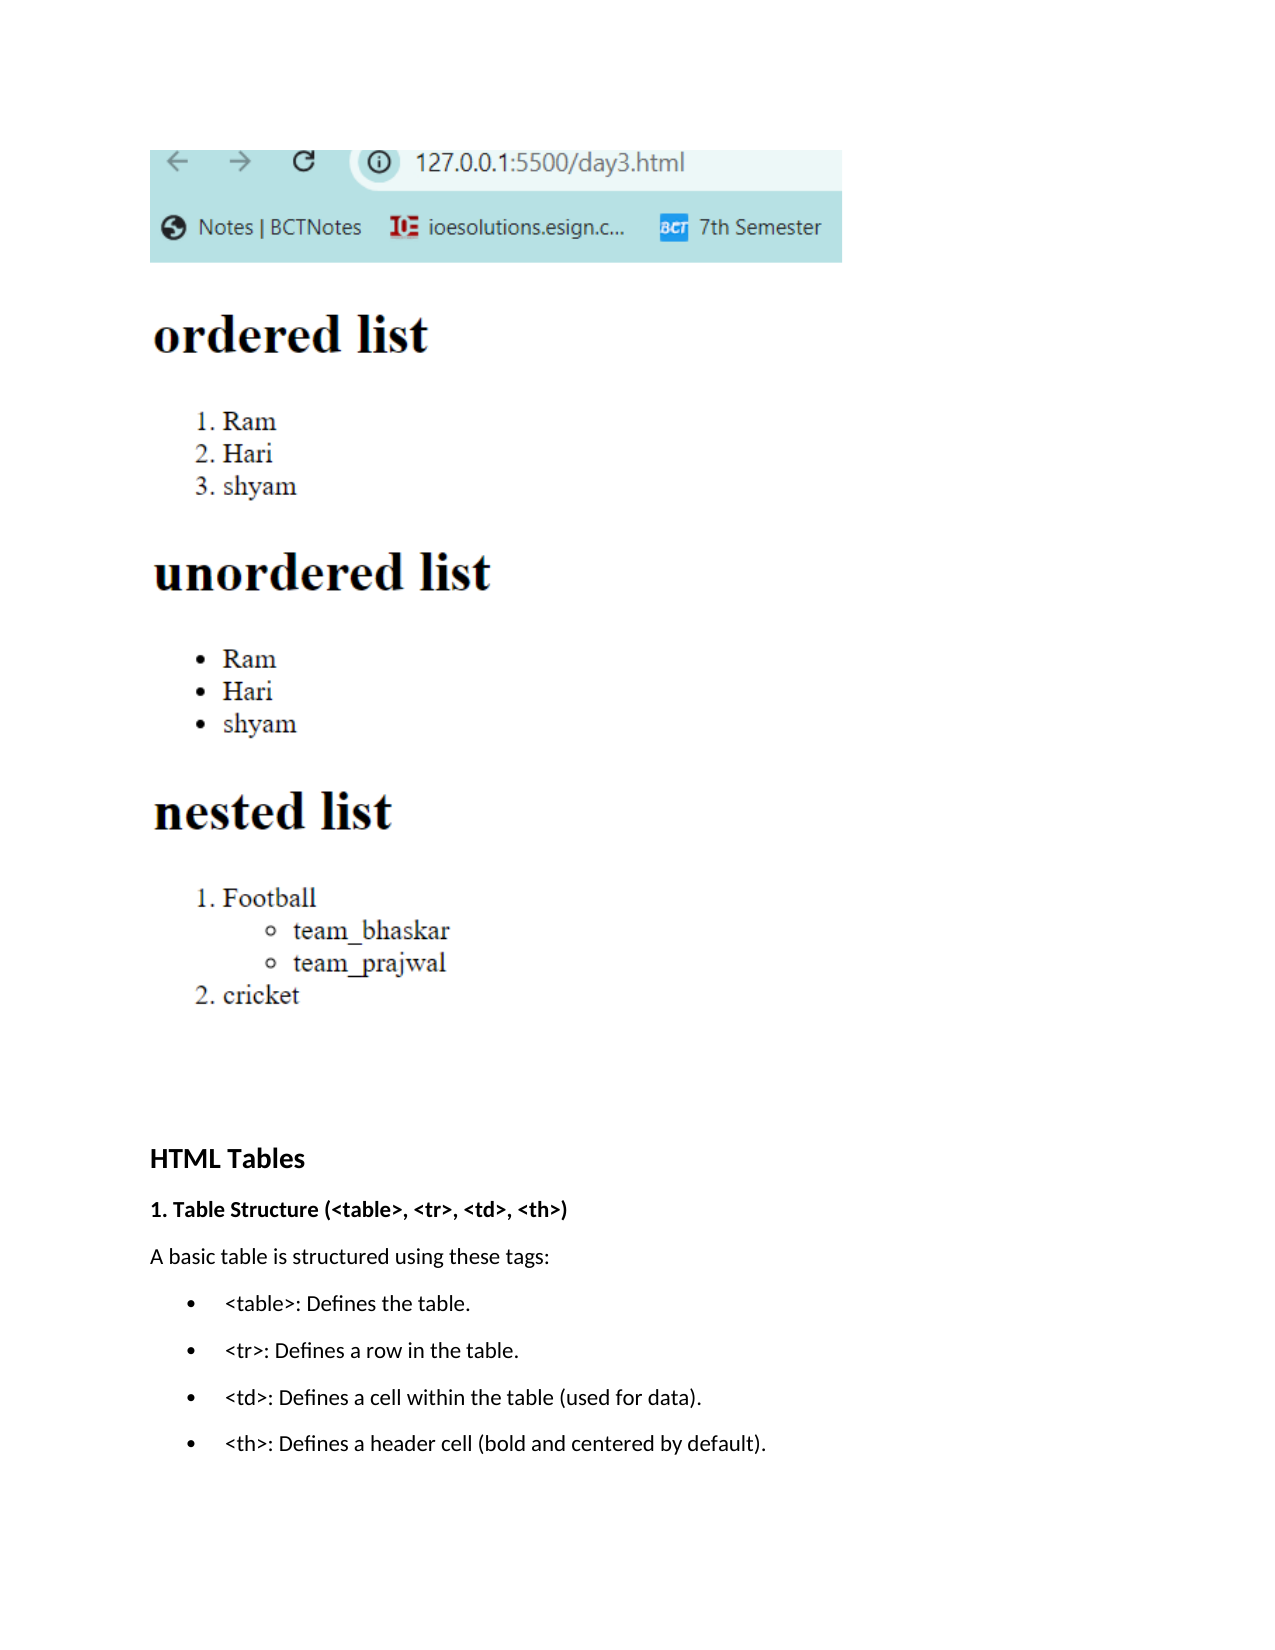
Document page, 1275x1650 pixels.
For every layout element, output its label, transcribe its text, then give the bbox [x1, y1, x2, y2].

list <th>: Defines a header cell (bold and centered by default). [187, 1429, 1125, 1458]
text A basic table is structured using these tags: [150, 1242, 1125, 1270]
list <tr>: Defines a row in the table. [187, 1336, 1125, 1364]
list <table>: Defines the table. [187, 1289, 1125, 1317]
list <td>: Defines a cell within the table (used for data). [187, 1383, 1125, 1411]
text 1. Table Structure (<table>, <tr>, <td>, <th>) [150, 1195, 1125, 1223]
text HTML Tables [150, 1140, 1125, 1176]
picture [150, 150, 843, 1028]
